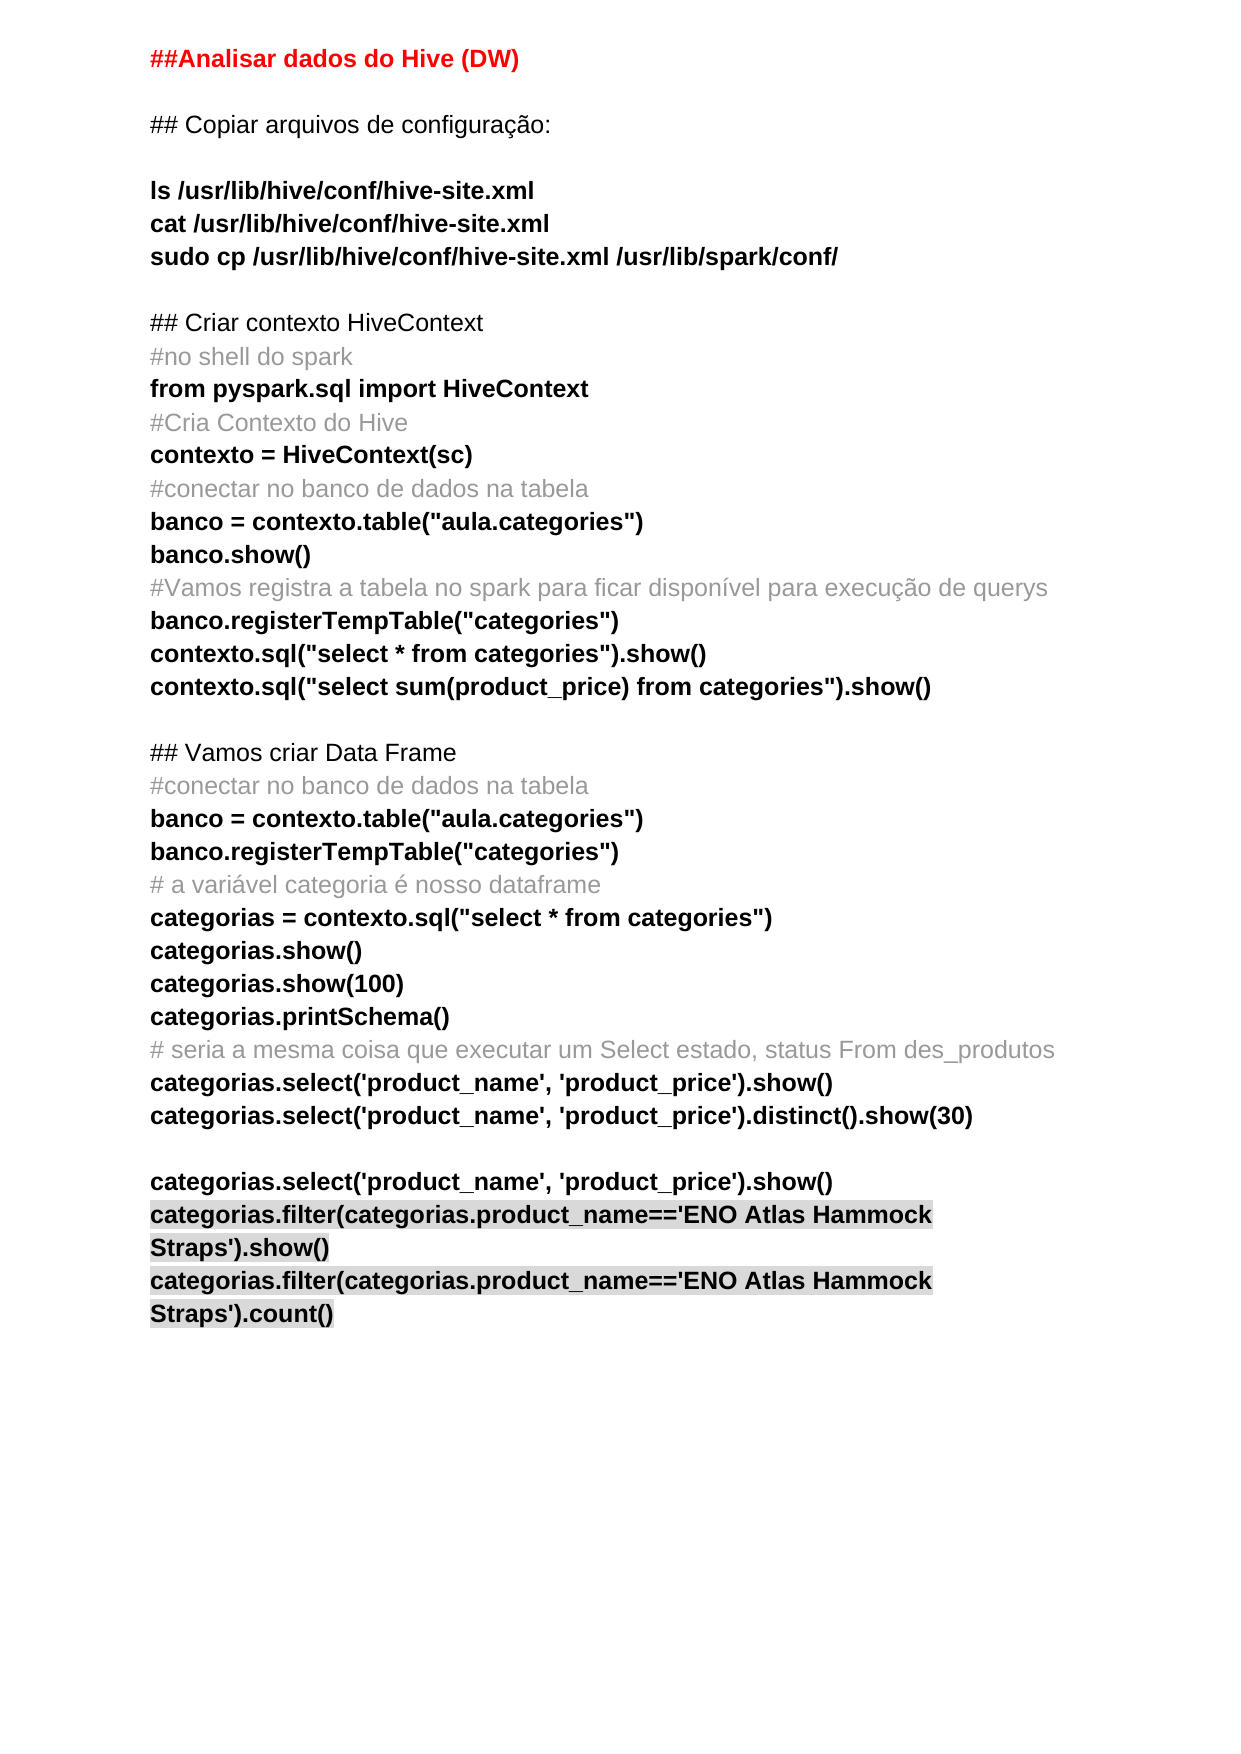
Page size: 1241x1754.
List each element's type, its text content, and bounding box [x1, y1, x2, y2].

text # seria a mesma coisa que executar um Select estado, status From des_produtos [150, 1035, 1090, 1064]
text banco.registerTempTable("categories") [150, 837, 1090, 866]
text cat /usr/lib/hive/conf/hive-site.xml [150, 209, 1090, 238]
text #Vamos registra a tabela no spark para ficar disponível para execução de querys [150, 573, 1090, 601]
text banco = contexto.table("aula.categories") [150, 804, 1090, 832]
text ls /usr/lib/hive/conf/hive-site.xml [150, 176, 1090, 205]
text categorias.printSchema() [150, 1002, 1090, 1031]
text ## Vamos criar Data Frame [150, 738, 1090, 766]
text contexto = HiveContext(sc) [150, 441, 1090, 469]
text categorias.filter(categorias.product_name=='ENO Atlas Hammock Straps').show() [150, 1200, 1090, 1262]
text categorias.filter(categorias.product_name=='ENO Atlas Hammock Straps').count() [150, 1266, 1090, 1328]
text sudo cp /usr/lib/hive/conf/hive-site.xml /usr/lib/spark/conf/ [150, 242, 1090, 271]
text categorias.select('product_name', 'product_price').show() [150, 1167, 1090, 1196]
text categorias.show() [150, 936, 1090, 964]
text #conectar no banco de dados na tabela [150, 473, 1090, 502]
text #Cria Contexto do Hive [150, 407, 1090, 436]
text # a variável categoria é nosso dataframe [150, 870, 1090, 898]
text categorias.show(100) [150, 969, 1090, 998]
text banco.registerTempTable("categories") [150, 606, 1090, 634]
text categorias = contexto.sql("select * from categories") [150, 903, 1090, 932]
text #no shell do spark [150, 341, 1090, 370]
text banco = contexto.table("aula.categories") [150, 507, 1090, 535]
text categorias.select('product_name', 'product_price').show() [150, 1068, 1090, 1097]
text ## Criar contexto HiveContext [150, 308, 1090, 337]
text contexto.sql("select sum(product_price) from categories").show() [150, 672, 1090, 700]
text from pyspark.sql import HiveContext [150, 374, 1090, 403]
text ## Copiar arquivos de configuração: [150, 110, 1090, 139]
text contexto.sql("select * from categories").show() [150, 639, 1090, 667]
text categorias.select('product_name', 'product_price').distinct().show(30) [150, 1101, 1090, 1130]
text #conectar no banco de dados na tabela [150, 771, 1090, 799]
text banco.show() [150, 539, 1090, 568]
text ##Analisar dados do Hive (DW) [150, 44, 1090, 73]
